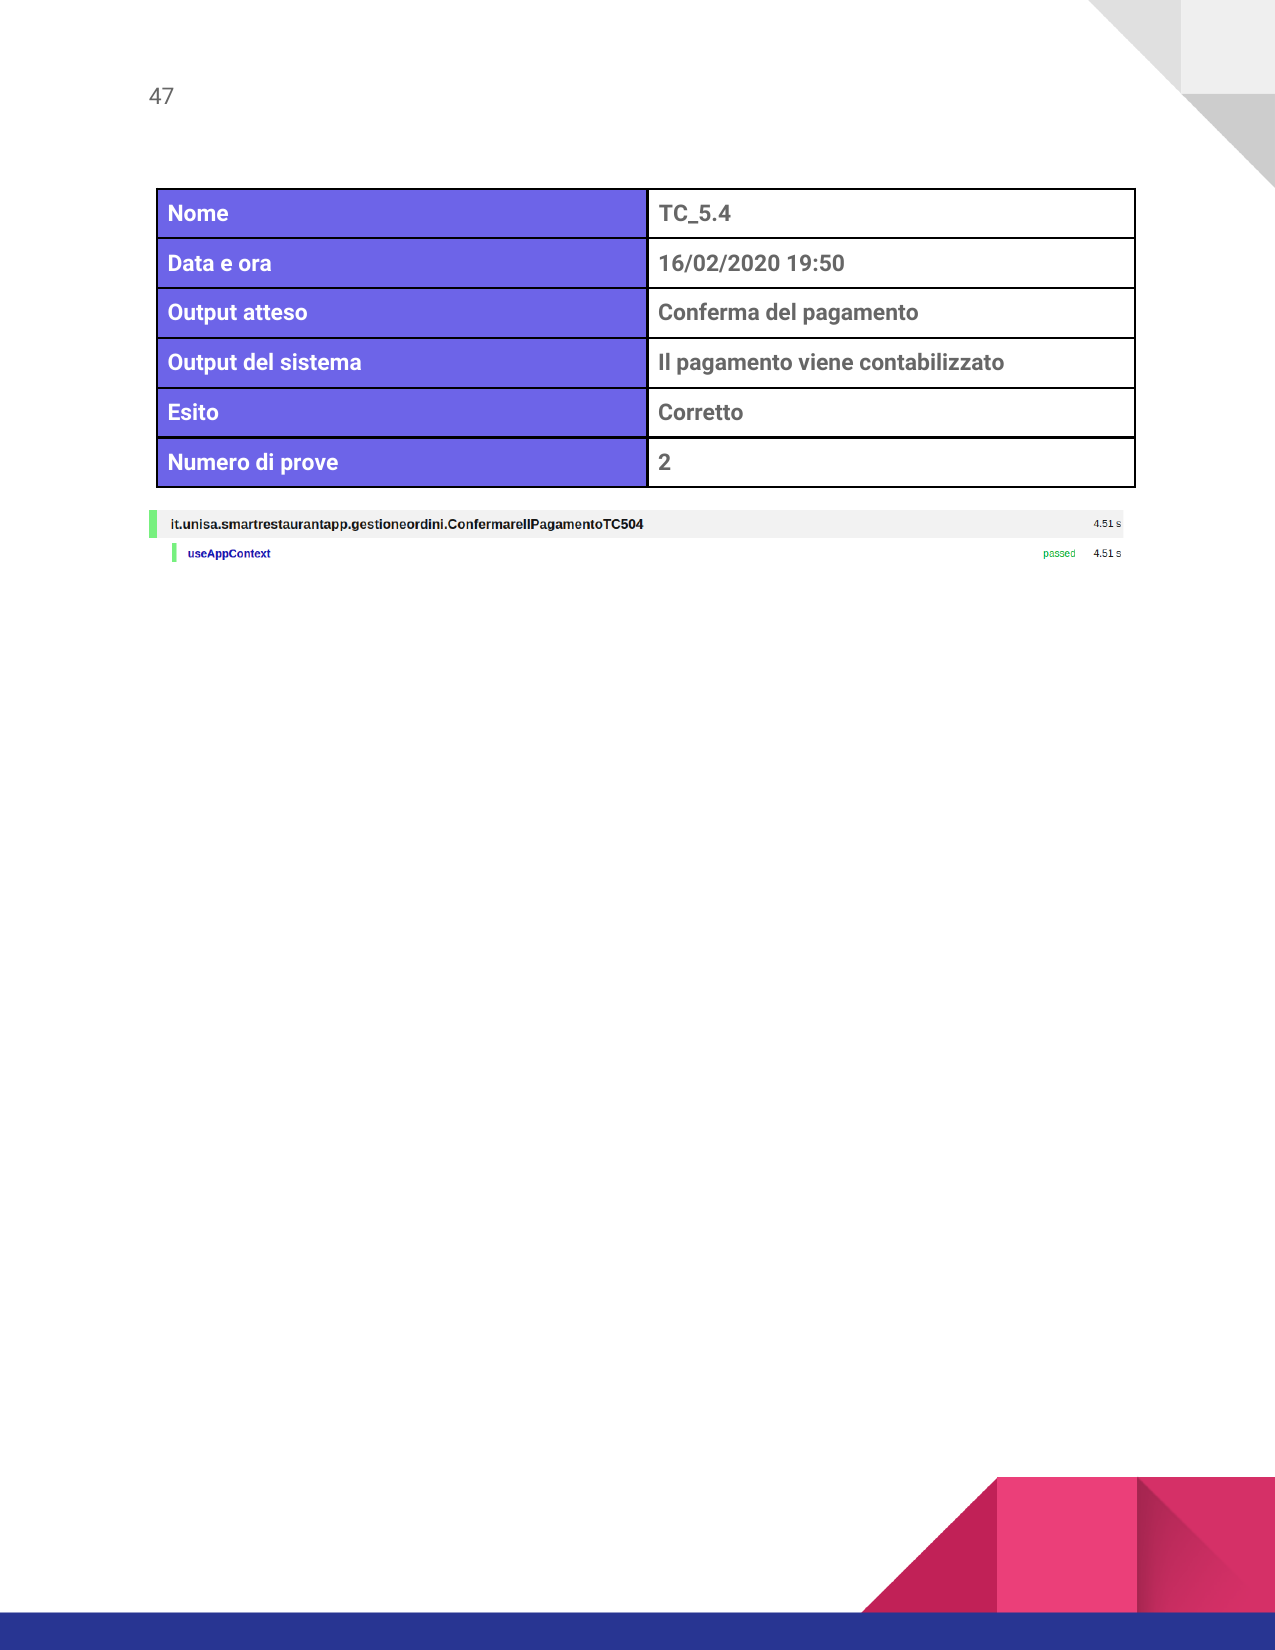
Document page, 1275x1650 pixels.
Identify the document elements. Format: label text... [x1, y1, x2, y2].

table_cell Esito [158, 389, 646, 436]
table_cell Il pagamento viene contabilizzato [649, 339, 1134, 387]
table_cell 16/02/2020 19:50 [649, 239, 1134, 287]
table_cell Output del sistema [158, 339, 646, 387]
table_cell Conferma del pagamento [649, 289, 1134, 337]
picture [1087, 0, 1275, 188]
table_cell Corretto [649, 389, 1134, 436]
table_header TC_5.4 [649, 190, 1134, 237]
table_cell Numero di prove [158, 439, 646, 486]
table_header Nome [158, 190, 646, 237]
table_cell 2 [649, 439, 1134, 486]
table_cell Data e ora [158, 239, 646, 287]
picture [0, 1475, 1275, 1650]
picture [148, 509, 1124, 562]
table_cell Output atteso [158, 289, 646, 337]
